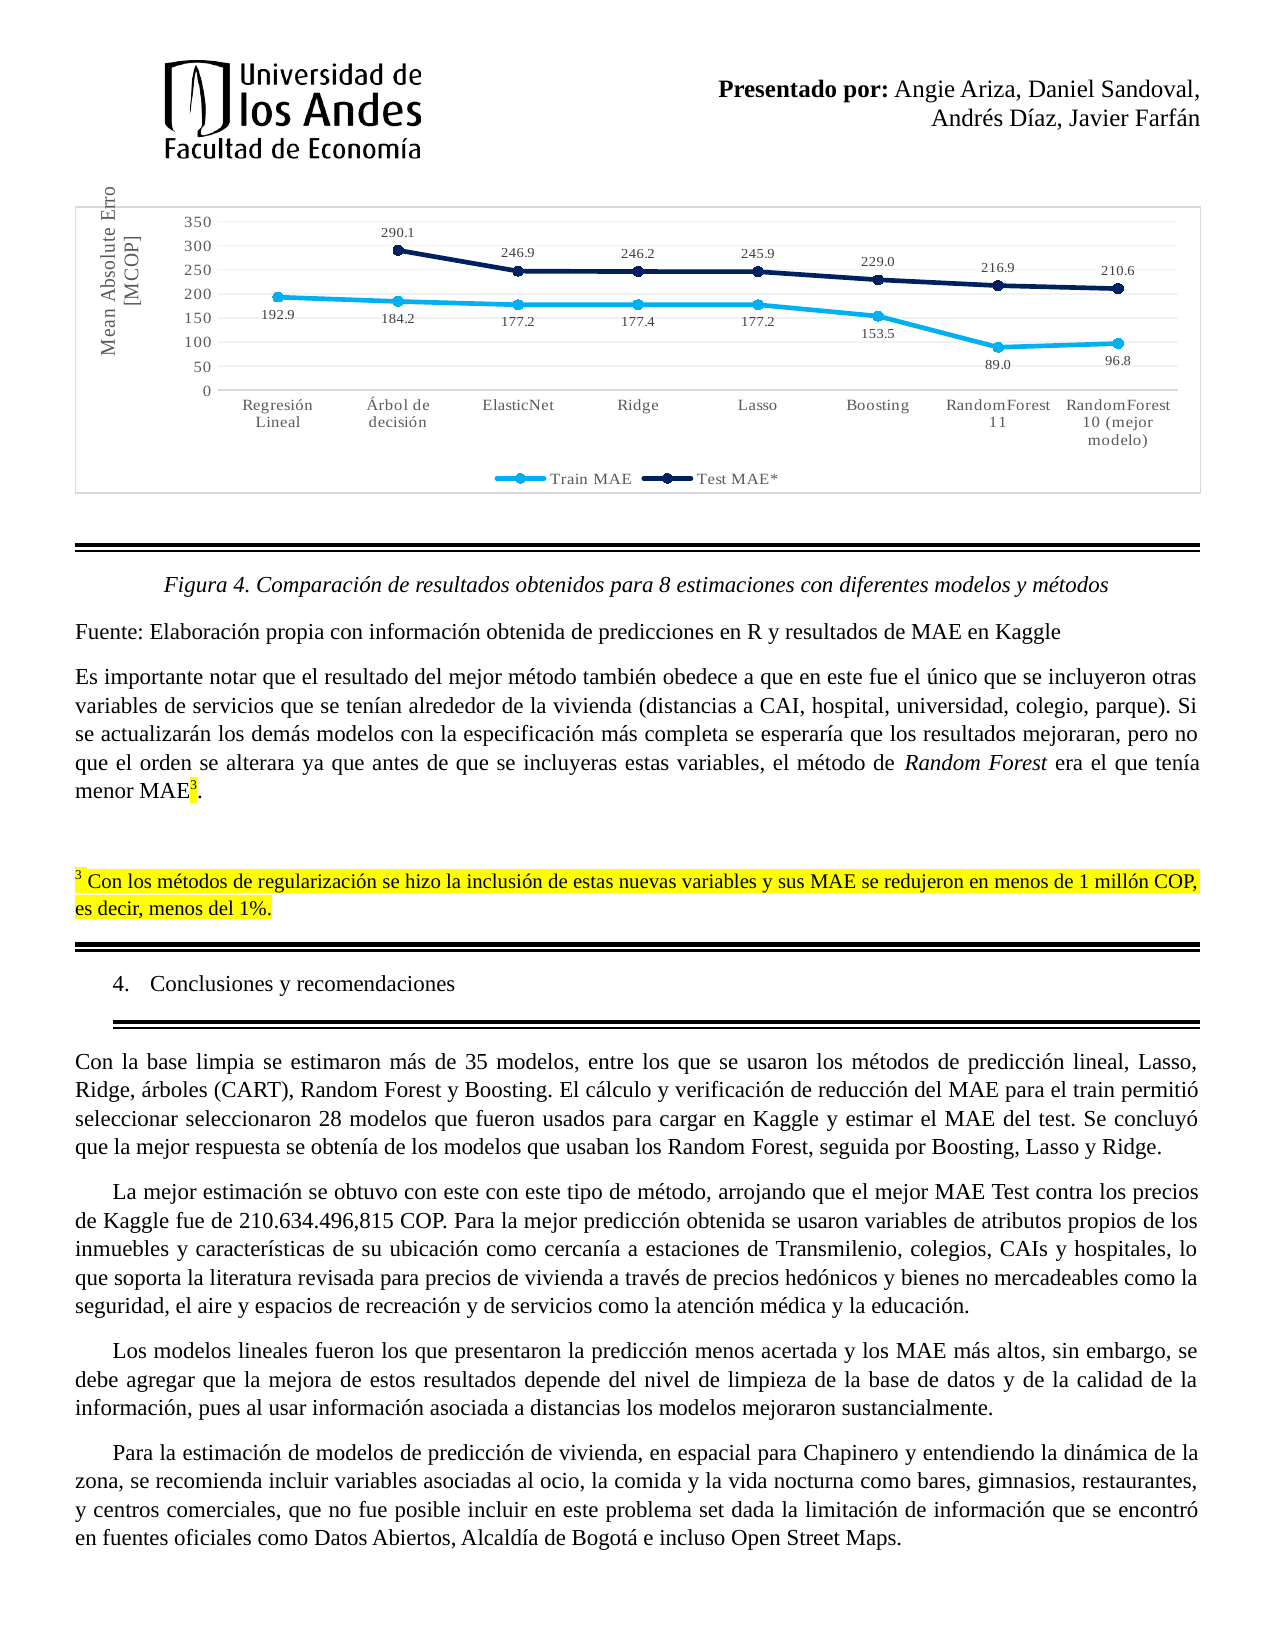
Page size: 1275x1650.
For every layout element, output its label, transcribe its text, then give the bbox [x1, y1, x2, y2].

text Es importante notar que el resultado del mejor método también obedece a que en este fue el único que se incluyeron otras variables de servicios que se tenían alrededor de la vivienda (distancias a CAI, hospital, universidad, colegio, parque). Si se actualizarán los demás modelos con la especificación más completa se esperaría que los resultados mejoraran, pero no que el orden se alterara ya que antes de que se incluyeras estas variables, el método de Random Forest era el que tenía menor MAE3. [75, 663, 1200, 803]
text Para la estimación de modelos de predicción de vivienda, en espacial para Chapinero y entendiendo la dinámica de la zona, se recomienda incluir variables asociadas al ocio, la comida y la vida nocturna como bares, gimnasios, restaurantes, y centros comerciales, que no fue posible incluir en este problema set dada la limitación de información que se encontró en fuentes oficiales como Datos Abiertos, Alcaldía de Bogotá e incluso Open Street Maps. [75, 1439, 1200, 1551]
text 3 Con los métodos de regularización se hizo la inclusión de estas nuevas variables y sus MAE se redujeron en menos de 1 millón COP, es decir, menos del 1%. [75, 867, 1200, 942]
text La mejor estimación se obtuvo con este con este tipo de método, arrojando que el mejor MAE Test contra los precios de Kaggle fue de 210.634.496,815 COP. Para la mejor predicción obtenida se usaron variables de atributos propios de los inmuebles y características de su ubicación como cercanía a estaciones de Transmilenio, colegios, CAIs y hospitales, lo que soporta la literatura revisada para precios de vivienda a través de precios hedónicos y bienes no mercadeables como la seguridad, el aire y espacios de recreación y de servicios como la atención médica y la educación. [75, 1178, 1200, 1318]
text Los modelos lineales fueron los que presentaron la predicción menos acertada y los MAE más altos, sin embargo, se debe agregar que la mejora de estos resultados depende del nivel de limpieza de la base de datos y de la calidad de la información, pues al usar información asociada a distancias los modelos mejoraron sustancialmente. [75, 1337, 1200, 1420]
text Fuente: Elaboración propia con información obtenida de predicciones en R y resultados de MAE en Kaggle [75, 618, 1200, 644]
picture [164, 60, 422, 159]
text Figura 4. Comparación de resultados obtenidos para 8 estimaciones con diferentes modelos y métodos [75, 571, 1200, 597]
list Conclusiones y recomendaciones [112, 970, 1200, 1029]
text Con la base limpia se estimaron más de 35 modelos, entre los que se usaron los métodos de predicción lineal, Lasso, Ridge, árboles (CART), Random Forest y Boosting. El cálculo y verificación de reducción del MAE para el train permitió seleccionar seleccionaron 28 modelos que fueron usados para cargar en Kaggle y estimar el MAE del test. Se concluyó que la mejor respuesta se obtenía de los modelos que usaban los Random Forest, seguida por Boosting, Lasso y Ridge. [75, 1048, 1200, 1159]
